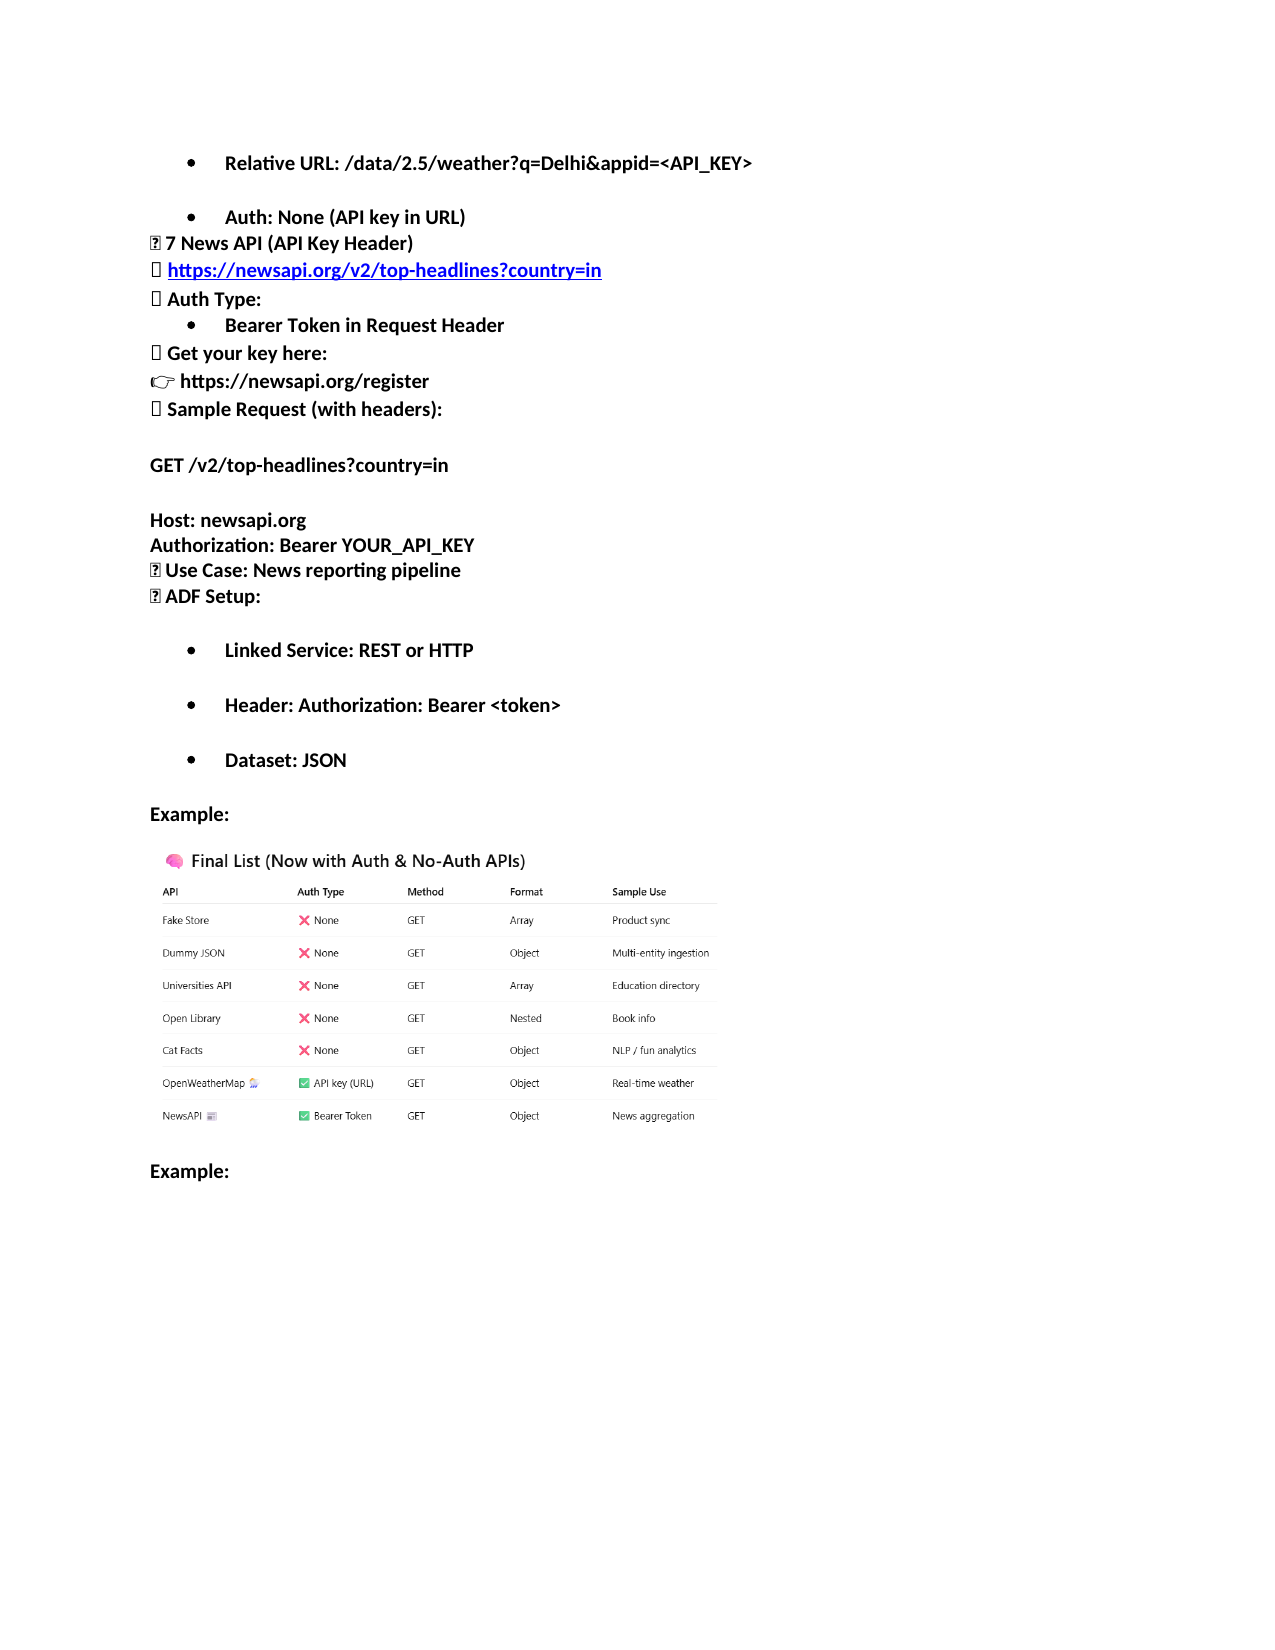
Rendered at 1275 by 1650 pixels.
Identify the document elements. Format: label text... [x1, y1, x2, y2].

text 🔐 Auth Type: [150, 284, 1125, 312]
picture [150, 851, 718, 1133]
text 🔗 https://newsapi.org/v2/top-headlines?country=in [150, 255, 1125, 284]
text ✅ 7 News API (API Key Header) [150, 230, 1125, 255]
text ✅ Use Case: News reporting pipeline ✅ ADF Setup: [150, 558, 1125, 608]
list Header: Authorization: Bearer <token> [187, 692, 1125, 718]
list Auth: None (API key in URL) [187, 204, 1125, 230]
list Bearer Token in Request Header [187, 312, 1125, 338]
text Host: newsapi.org [150, 507, 1125, 532]
text 👉 https://newsapi.org/register [150, 366, 1125, 394]
list Dataset: JSON [187, 747, 1125, 772]
text 📄 Sample Request (with headers): [150, 394, 1125, 423]
text Authorization: Bearer YOUR_API_KEY [150, 532, 1125, 558]
text GET /v2/top-headlines?country=in [150, 452, 1125, 478]
list Linked Service: REST or HTTP [187, 638, 1125, 663]
list Relative URL: /data/2.5/weather?q=Delhi&appid=<API_KEY> [187, 150, 1125, 175]
text Example: [150, 801, 1125, 827]
text Example: [150, 1158, 1125, 1183]
text 📝 Get your key here: [150, 338, 1125, 366]
